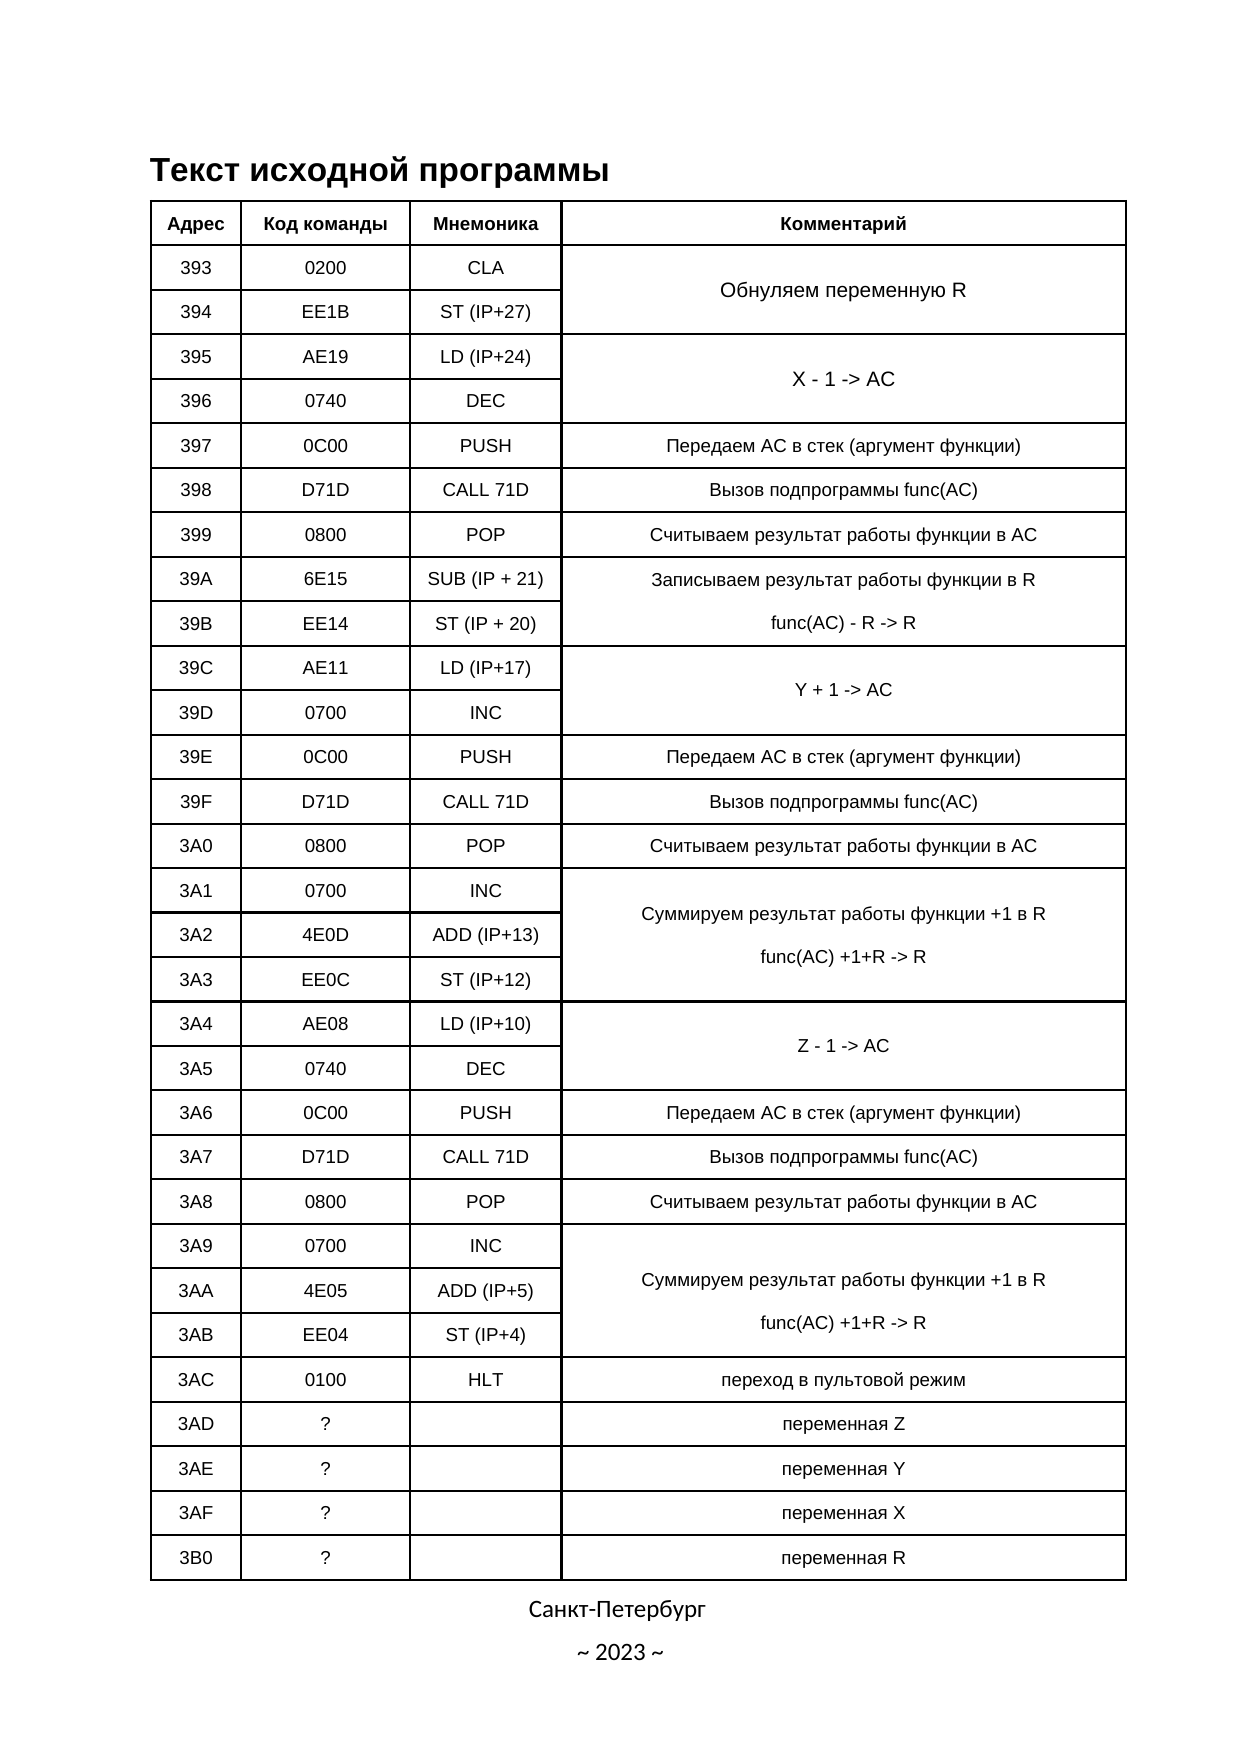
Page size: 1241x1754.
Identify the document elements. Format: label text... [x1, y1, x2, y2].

table_cell Вызов подпрограммы func(AC) [563, 780, 1125, 822]
table_cell 0200 [242, 246, 409, 289]
table_cell 0800 [242, 513, 409, 556]
table_cell Записываем результат работы функции в R func(AC) - R -> R [563, 558, 1125, 644]
table_cell X - 1 -> AC [563, 335, 1125, 422]
table_cell ST (IP + 20) [411, 602, 560, 644]
table_cell Передаем AC в стек (аргумент функции) [563, 424, 1125, 467]
table_cell HLT [411, 1358, 560, 1401]
table_cell 3A1 [152, 869, 240, 911]
table_cell 0C00 [242, 1091, 409, 1134]
table_cell PUSH [411, 736, 560, 778]
table_cell Суммируем результат работы функции +1 в R func(AC) +1+R -> R [563, 1225, 1125, 1356]
table_cell Вызов подпрограммы func(AC) [563, 1136, 1125, 1178]
table_header Адрес [152, 202, 240, 244]
table_cell POP [411, 1180, 560, 1223]
table_cell 0100 [242, 1358, 409, 1401]
table_cell 3AA [152, 1269, 240, 1312]
table_header Комментарий [563, 202, 1125, 244]
table_cell 3AF [152, 1492, 240, 1534]
table_cell INC [411, 1225, 560, 1267]
table_cell 398 [152, 469, 240, 511]
table_cell AE08 [242, 1003, 409, 1045]
table_cell DEC [411, 1047, 560, 1089]
table_cell SUB (IP + 21) [411, 558, 560, 600]
table_cell 0700 [242, 691, 409, 733]
table_cell CLA [411, 246, 560, 289]
table_cell LD (IP+17) [411, 647, 560, 689]
subtitle Текст исходной программы [149, 150, 1090, 188]
table_cell EE14 [242, 602, 409, 644]
table_cell 3A0 [152, 825, 240, 867]
table_cell 3AE [152, 1447, 240, 1490]
table_cell ST (IP+12) [411, 958, 560, 1000]
table_cell 39D [152, 691, 240, 733]
table_cell AE11 [242, 647, 409, 689]
table_cell CALL 71D [411, 469, 560, 511]
table_cell ? [242, 1536, 409, 1579]
table_cell 395 [152, 335, 240, 378]
table_cell [411, 1447, 560, 1490]
table_cell переменная X [563, 1492, 1125, 1534]
table_header Мнемоника [411, 202, 560, 244]
table_cell 3A7 [152, 1136, 240, 1178]
table_cell CALL 71D [411, 1136, 560, 1178]
table_cell POP [411, 825, 560, 867]
table_cell DEC [411, 380, 560, 422]
table_cell 39F [152, 780, 240, 822]
table_cell 0C00 [242, 736, 409, 778]
table_cell [411, 1492, 560, 1534]
table_cell 0800 [242, 825, 409, 867]
table_cell 4E0D [242, 914, 409, 956]
table_cell Передаем AC в стек (аргумент функции) [563, 736, 1125, 778]
table_cell 0C00 [242, 424, 409, 467]
table_cell 394 [152, 291, 240, 333]
table_cell переменная Y [563, 1447, 1125, 1490]
table_cell 39E [152, 736, 240, 778]
table_cell 3A3 [152, 958, 240, 1000]
table_cell ADD (IP+13) [411, 914, 560, 956]
table_cell 396 [152, 380, 240, 422]
table_cell переход в пультовой режим [563, 1358, 1125, 1401]
table_cell ? [242, 1403, 409, 1445]
table_cell AE19 [242, 335, 409, 378]
table_cell 3AC [152, 1358, 240, 1401]
table_cell 3AB [152, 1314, 240, 1356]
table_cell 39B [152, 602, 240, 644]
table_cell D71D [242, 469, 409, 511]
table_cell CALL 71D [411, 780, 560, 822]
table_cell переменная R [563, 1536, 1125, 1579]
table_cell Считываем результат работы функции в AC [563, 513, 1125, 556]
table_cell 393 [152, 246, 240, 289]
table_cell EE0C [242, 958, 409, 1000]
table_cell ST (IP+4) [411, 1314, 560, 1356]
table_cell Считываем результат работы функции в AC [563, 825, 1125, 867]
table_cell ? [242, 1447, 409, 1490]
table_cell Y + 1 -> AC [563, 647, 1125, 733]
table_cell 3A9 [152, 1225, 240, 1267]
table_cell Считываем результат работы функции в AC [563, 1180, 1125, 1223]
table_cell 0700 [242, 869, 409, 911]
table_cell 4E05 [242, 1269, 409, 1312]
table_cell ? [242, 1492, 409, 1534]
table_cell POP [411, 513, 560, 556]
table_cell 0700 [242, 1225, 409, 1267]
table_cell 399 [152, 513, 240, 556]
table_header Код команды [242, 202, 409, 244]
table_cell 0800 [242, 1180, 409, 1223]
table_cell переменная Z [563, 1403, 1125, 1445]
table_cell INC [411, 869, 560, 911]
table_cell PUSH [411, 424, 560, 467]
table_cell Суммируем результат работы функции +1 в R func(AC) +1+R -> R [563, 869, 1125, 1000]
table_cell 3AD [152, 1403, 240, 1445]
table_cell EE1B [242, 291, 409, 333]
table_cell 39A [152, 558, 240, 600]
table_cell LD (IP+24) [411, 335, 560, 378]
table_cell EE04 [242, 1314, 409, 1356]
table_cell [411, 1403, 560, 1445]
table_cell ADD (IP+5) [411, 1269, 560, 1312]
table_cell D71D [242, 780, 409, 822]
table_cell 0740 [242, 1047, 409, 1089]
table_cell 3A2 [152, 914, 240, 956]
table_cell 397 [152, 424, 240, 467]
table_cell ST (IP+27) [411, 291, 560, 333]
table_cell 39C [152, 647, 240, 689]
table_cell 0740 [242, 380, 409, 422]
table_cell Передаем AC в стек (аргумент функции) [563, 1091, 1125, 1134]
table_cell Вызов подпрограммы func(AC) [563, 469, 1125, 511]
table_cell INC [411, 691, 560, 733]
table_cell 3A6 [152, 1091, 240, 1134]
table_cell Обнуляем переменную R [563, 246, 1125, 333]
table_cell 3A5 [152, 1047, 240, 1089]
table_cell 3A4 [152, 1003, 240, 1045]
table_cell PUSH [411, 1091, 560, 1134]
table_cell D71D [242, 1136, 409, 1178]
table_cell [411, 1536, 560, 1579]
table_cell 3B0 [152, 1536, 240, 1579]
table_cell Z - 1 -> AC [563, 1003, 1125, 1089]
table_cell 3A8 [152, 1180, 240, 1223]
table_cell 6E15 [242, 558, 409, 600]
table_cell LD (IP+10) [411, 1003, 560, 1045]
